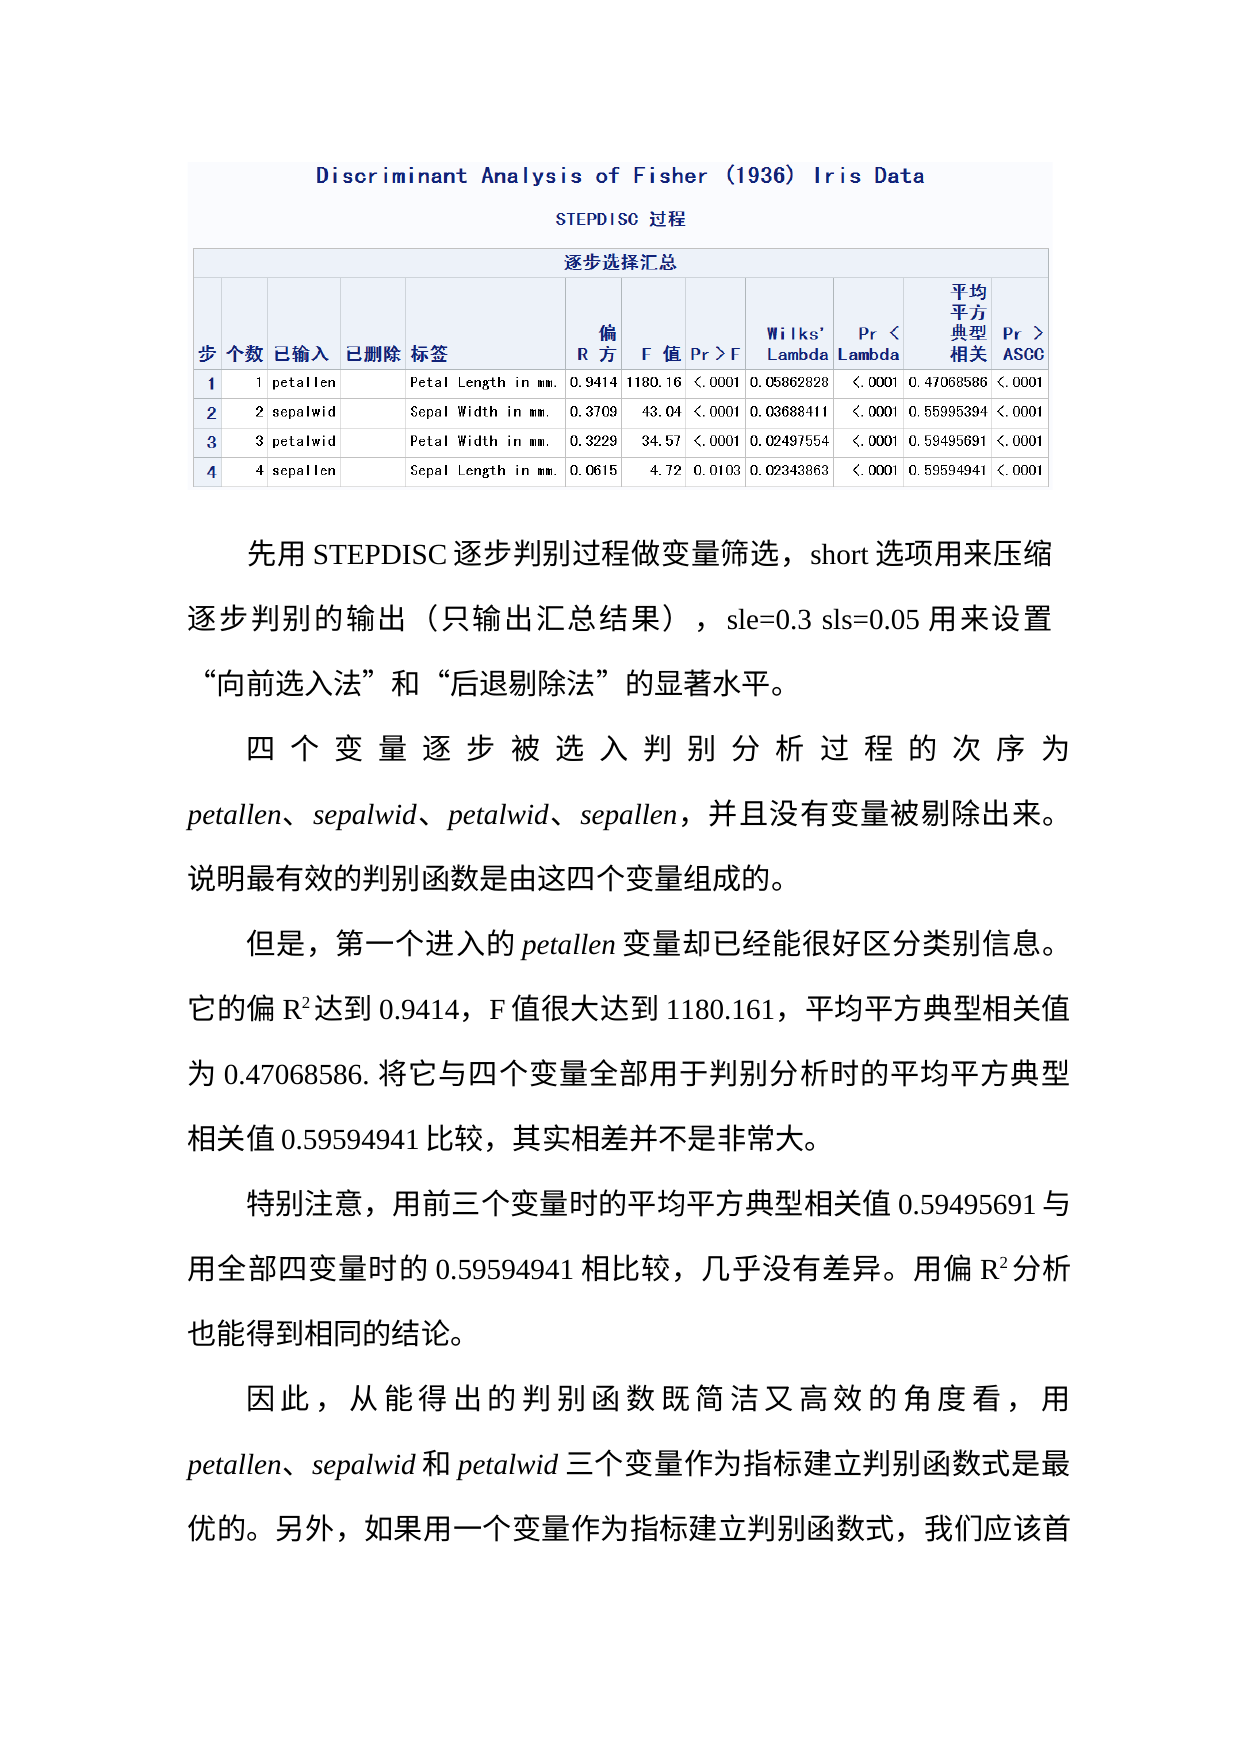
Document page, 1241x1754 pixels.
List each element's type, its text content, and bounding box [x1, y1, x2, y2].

text 先用STEPDISC逐步判别过程做变量筛选，short选项用来压缩逐步判别的输出（只输出汇总结果），sle=0.3 sls=0.05用来设置“向前选入法”和“后退剔除法”的显著水平。 [187, 519, 1053, 714]
text 但是，第一个进入的petallen变量却已经能很好区分类别信息。它的偏R2达到0.9414，F值很大达到1180.161，平均平方典型相关值为0.47068586. 将它与四个变量全部用于判别分析时的平均平方典型相关值0.59594941比较，其实相差并不是非常大。 [187, 909, 1072, 1169]
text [187, 1364, 1072, 1559]
text 四个变量逐步被选入判别分析过程的次序为petallen、sepalwid、petalwid、sepallen，并且没有变量被剔除出来。说明最有效的判别函数是由这四个变量组成的。 [187, 714, 1072, 909]
text 特别注意，用前三个变量时的平均平方典型相关值0.59495691与用全部四变量时的0.59594941相比较，几乎没有差异。用偏R2分析也能得到相同的结论。 [187, 1169, 1072, 1364]
picture [187, 162, 1053, 490]
